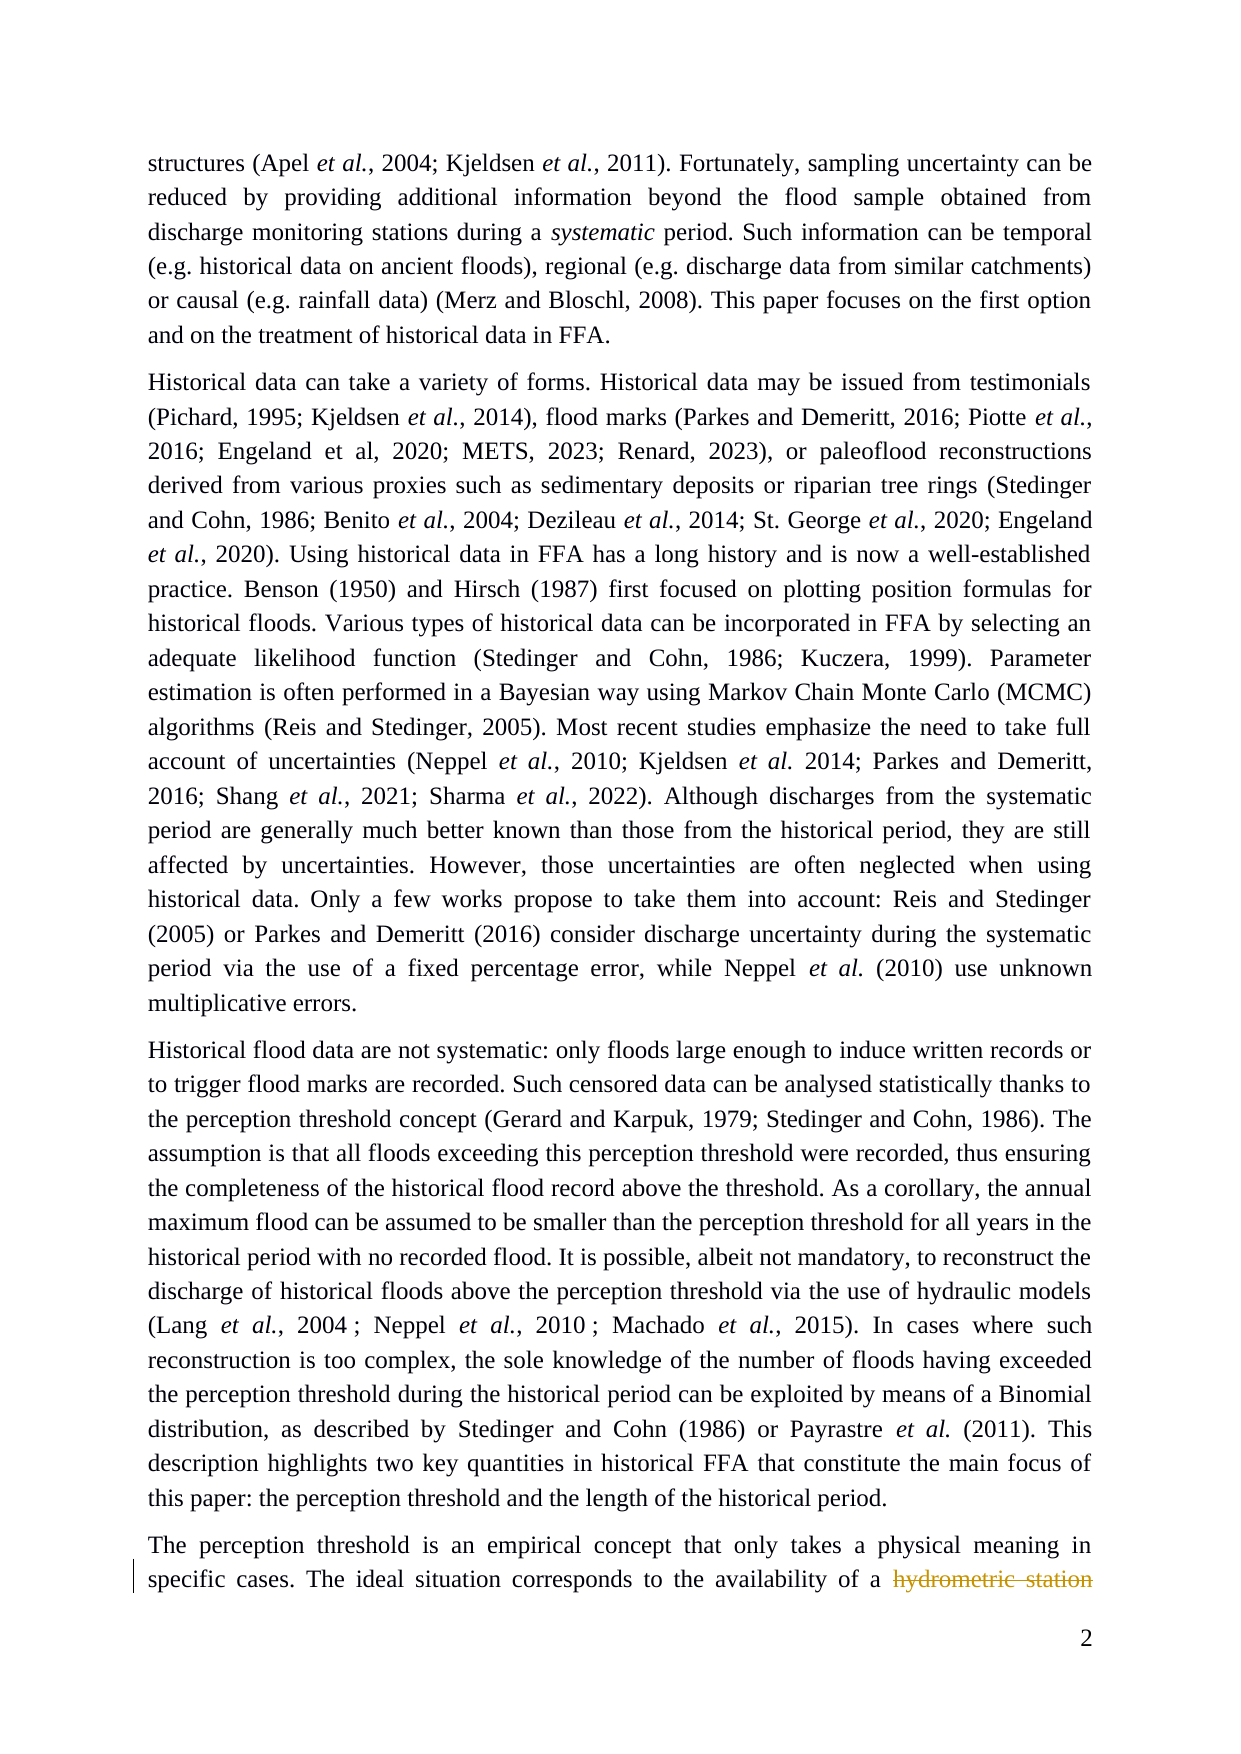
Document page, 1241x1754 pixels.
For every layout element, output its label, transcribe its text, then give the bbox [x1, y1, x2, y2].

text Historical data can take a variety of forms. Historical data may be issued from testimonials (Pichard, 1995; Kjeldsen et al., 2014), flood marks (Parkes and Demeritt, 2016; Piotte et al., 2016; Engeland et al, 2020; METS, 2023; Renard, 2023), or paleoflood reconstructions derived from various proxies such as sedimentary deposits or riparian tree rings (Stedinger and Cohn, 1986; Benito et al., 2004; Dezileau et al., 2014; St. George et al., 2020; Engeland et al., 2020). Using historical data in FFA has a long history and is now a well-established practice. Benson (1950) and Hirsch (1987) first focused on plotting position formulas for historical floods. Various types of historical data can be incorporated in FFA by selecting an adequate likelihood function (Stedinger and Cohn, 1986; Kuczera, 1999). Parameter estimation is often performed in a Bayesian way using Markov Chain Monte Carlo (MCMC) algorithms (Reis and Stedinger, 2005). Most recent studies emphasize the need to take full account of uncertainties (Neppel et al., 2010; Kjeldsen et al. 2014; Parkes and Demeritt, 2016; Shang et al., 2021; Sharma et al., 2022). Although discharges from the systematic period are generally much better known than those from the historical period, they are still affected by uncertainties. However, those uncertainties are often neglected when using historical data. Only a few works propose to take them into account: Reis and Stedinger (2005) or Parkes and Demeritt (2016) consider discharge uncertainty during the systematic period via the use of a fixed percentage error, while Neppel et al. (2010) use unknown multiplicative errors. [148, 367, 1092, 1016]
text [148, 1530, 1092, 1593]
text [148, 148, 1092, 349]
text Historical flood data are not systematic: only floods large enough to induce written records or to trigger flood marks are recorded. Such censored data can be analysed statistically thanks to the perception threshold concept (Gerard and Karpuk, 1979; Stedinger and Cohn, 1986). The assumption is that all floods exceeding this perception threshold were recorded, thus ensuring the completeness of the historical flood record above the threshold. As a corollary, the annual maximum flood can be assumed to be smaller than the perception threshold for all years in the historical period with no recorded flood. It is possible, albeit not mandatory, to reconstruct the discharge of historical floods above the perception threshold via the use of hydraulic models (Lang et al., 2004 ; Neppel et al., 2010 ; Machado et al., 2015). In cases where such reconstruction is too complex, the sole knowledge of the number of floods having exceeded the perception threshold during the historical period can be exploited by means of a Binomial distribution, as described by Stedinger and Cohn (1986) or Payrastre et al. (2011). This description highlights two key quantities in historical FFA that constitute the main focus of this paper: the perception threshold and the length of the historical period. [148, 1035, 1092, 1512]
